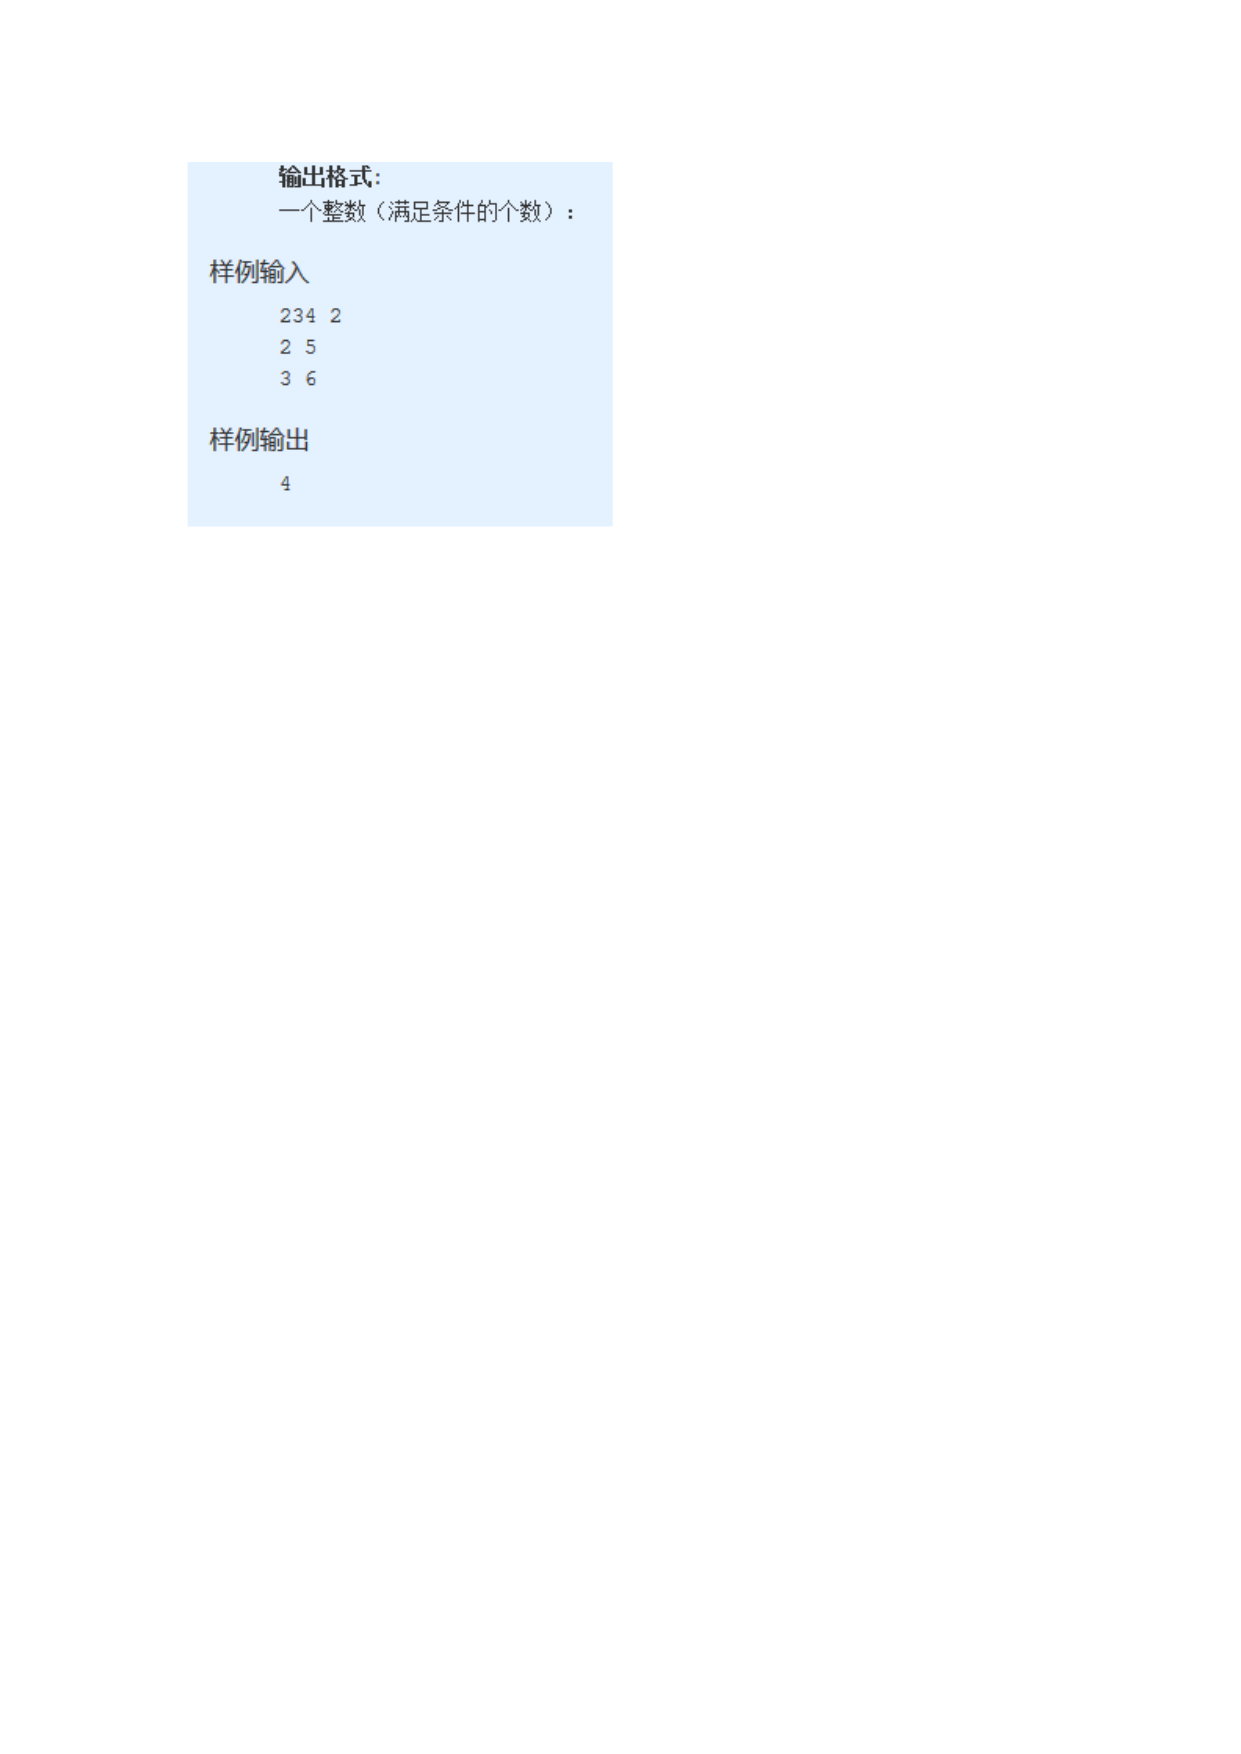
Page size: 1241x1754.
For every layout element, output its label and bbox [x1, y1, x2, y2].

picture [187, 162, 613, 566]
